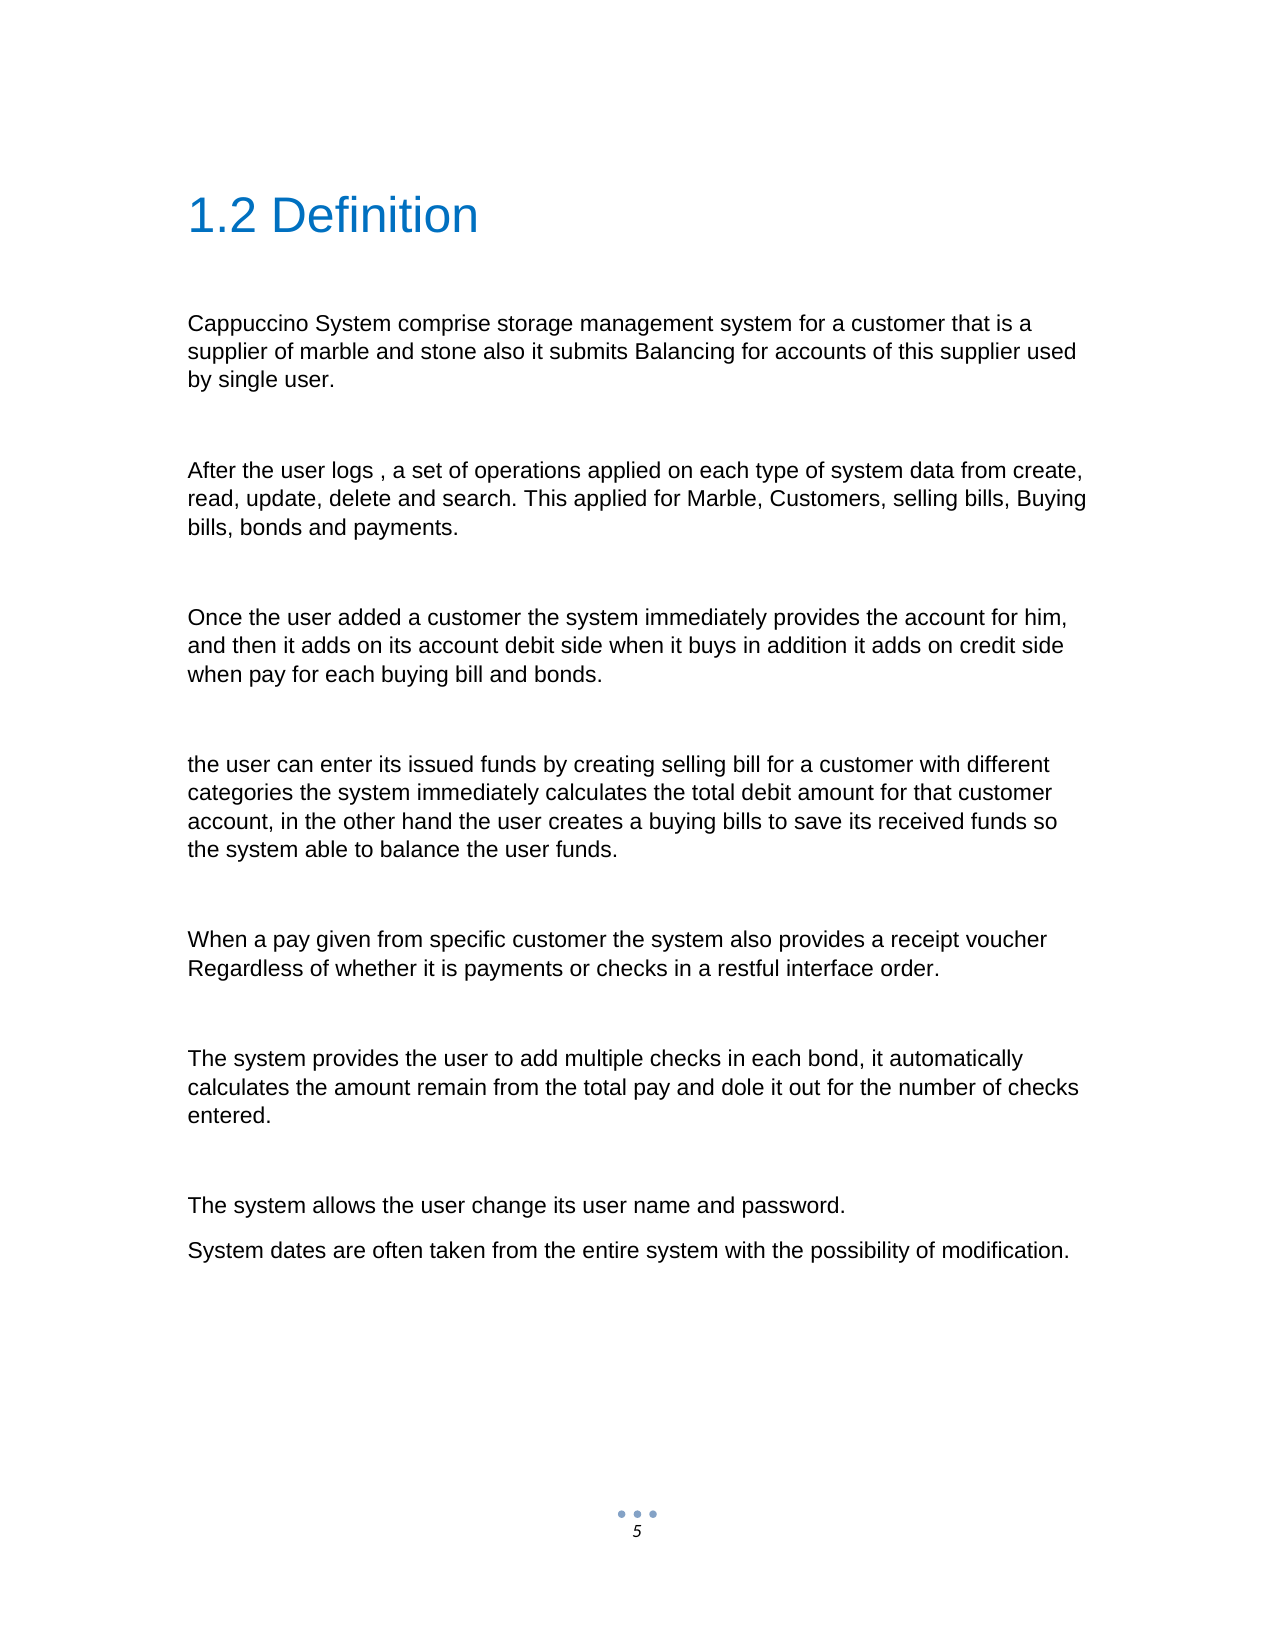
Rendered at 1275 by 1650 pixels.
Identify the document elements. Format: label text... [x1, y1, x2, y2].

text After the user logs , a set of operations applied on each type of system data from create, read, update, delete and search. This applied for Marble, Customers, selling bills, Buying bills, bonds and payments. [187, 457, 1087, 540]
text Cappuccino System comprise storage management system for a customer that is a supplier of marble and stone also it submits Balancing for accounts of this supplier used by single user. [187, 309, 1087, 393]
text 1.2 Definition [187, 186, 1087, 243]
text The system allows the user change its user name and password. [187, 1192, 1087, 1218]
text System dates are often taken from the entire system with the possibility of modification. [187, 1237, 1087, 1263]
text The system provides the user to add multiple checks in each bond, it automatically calculates the amount remain from the total pay and dole it out for the number of checks entered. [187, 1045, 1087, 1128]
text the user can enter its issued funds by creating selling bill for a customer with different categories the system immediately calculates the total debit amount for that customer account, in the other hand the user creates a buying bills to save its received funds so the system able to balance the user funds. [187, 751, 1087, 862]
text Once the user added a customer the system immediately provides the account for him, and then it adds on its account debit side when it buys in addition it adds on credit side when pay for each buying bill and bonds. [187, 604, 1087, 687]
text When a pay given from specific customer the system also provides a receipt voucher Regardless of whether it is payments or checks in a restful interface order. [187, 926, 1087, 981]
